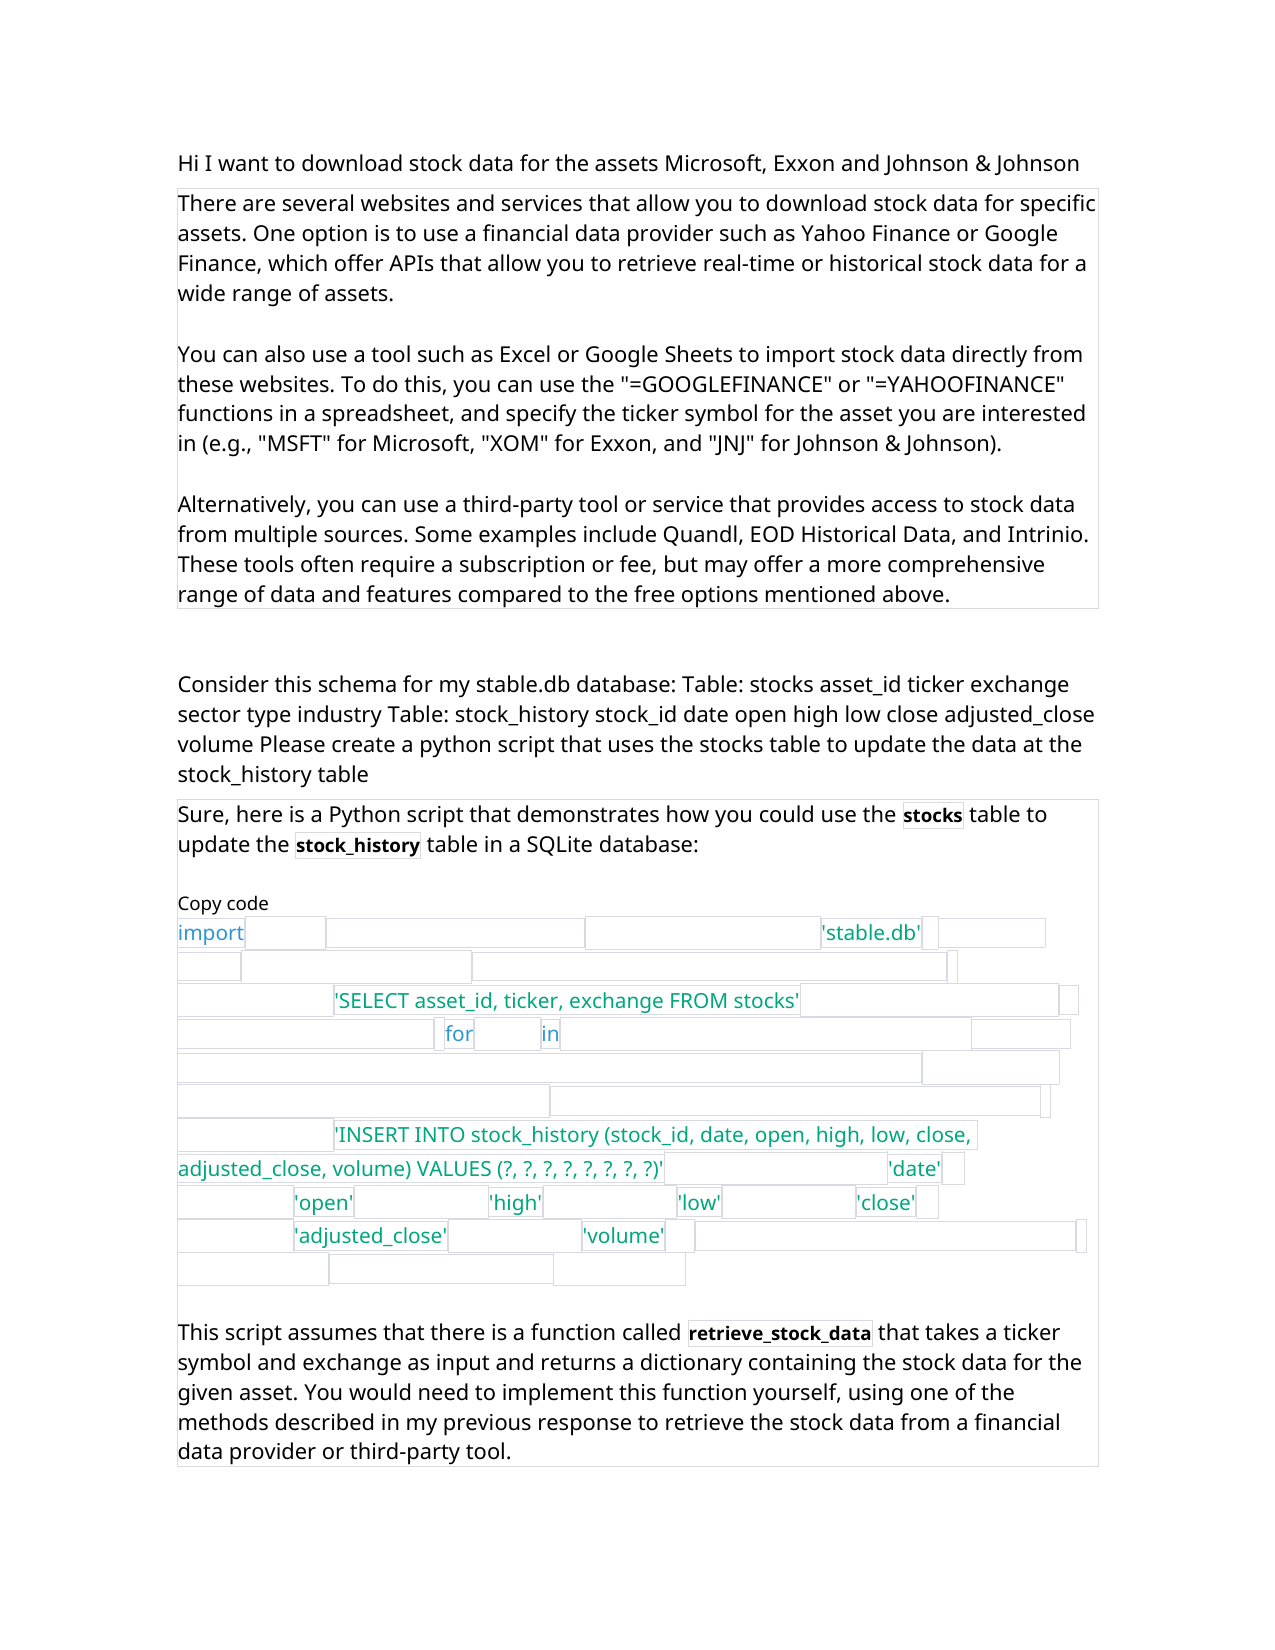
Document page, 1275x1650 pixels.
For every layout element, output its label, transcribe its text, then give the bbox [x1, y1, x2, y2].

text There are several websites and services that allow you to download stock data for specific assets. One option is to use a financial data provider such as Yahoo Finance or Google Finance, which offer APIs that allow you to retrieve real-time or historical stock data for a wide range of assets. [178, 189, 1098, 307]
text You can also use a tool such as Excel or Google Sheets to import stock data directly from these websites. To do this, you can use the "=GOOGLEFINANCE" or "=YAHOOFINANCE" functions in a spreadsheet, and specify the ticker symbol for the asset you are interested in (e.g., "MSFT" for Microsoft, "XOM" for Exxon, and "JNJ" for Johnson & Johnson). [178, 338, 1098, 458]
text Sure, here is a Python script that demonstrates how you could use the stocks table to update the stock_history table in a SQLite database: [178, 800, 1098, 859]
text Copy code [178, 890, 1098, 916]
text This script assumes that there is a function called retrieve_stock_data that takes a ticker symbol and exchange as input and returns a dictionary containing the stock data for the given asset. You would need to implement this function yourself, using one of the methods described in my previous response to retrieve the stock data from a financial data provider or third-party tool. [178, 1317, 1098, 1466]
text Consider this schema for my stable.db database: Table: stocks asset_id ticker exchange sector type industry Table: stock_history stock_id date open high low close adjusted_close volume Please create a python script that uses the stocks table to update the data at the stock_history table [177, 669, 1098, 788]
text Hi I want to download stock data for the assets Microsoft, Exxon and Johnson & Johnson [177, 148, 1098, 177]
text import sqlite3 # Connect to the database conn = sqlite3.connect('stable.db') # Create a cursor cursor = conn.cursor() # Retrieve the list of assets from the stocks table cursor.execute('SELECT asset_id, ticker, exchange FROM stocks') assets = cursor.fetchall() # Iterate through the assets for asset in assets: asset_id, ticker, exchange = asset # Use the ticker and exchange to retrieve the stock data from a financial data provider stock_data = retrieve_stock_data(ticker, exchange) # Insert the stock data into the stock_history table cursor.execute('INSERT INTO stock_history (stock_id, date, open, high, low, close, adjusted_close, volume) VALUES (?, ?, ?, ?, ?, ?, ?, ?)', (asset_id, stock_data['date'], stock_data['open'], stock_data['high'], stock_data['low'], stock_data['close'], stock_data['adjusted_close'], stock_data['volume'])) # Commit the changes to the database conn.commit() # Close the connection conn.close() [178, 916, 1098, 1286]
text Alternatively, you can use a third-party tool or service that provides access to stock data from multiple sources. Some examples include Quandl, EOD Historical Data, and Intrinio. These tools often require a subscription or fee, but may offer a more comprehensive range of data and features compared to the free options mentioned above. [178, 489, 1098, 608]
